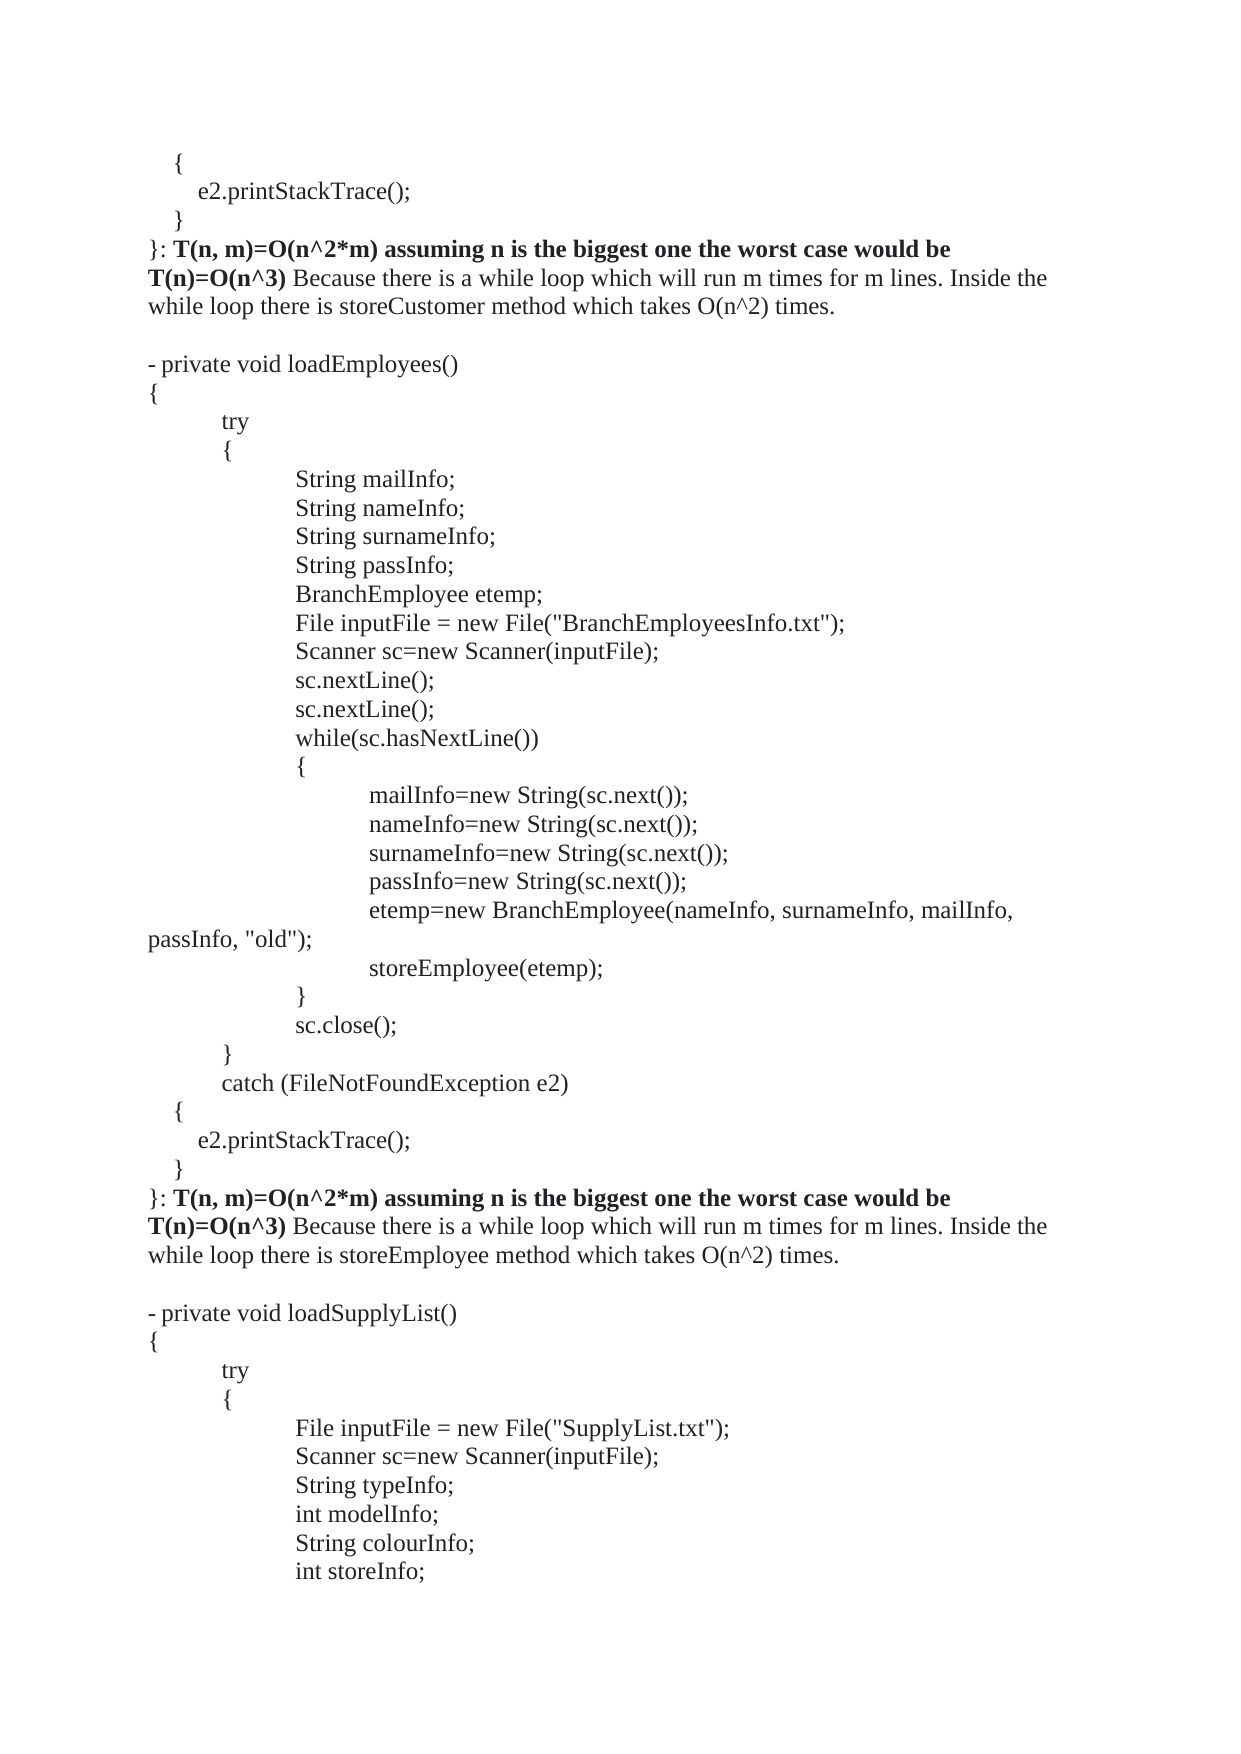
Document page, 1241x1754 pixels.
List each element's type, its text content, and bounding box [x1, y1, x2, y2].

text e2.printStackTrace(); [148, 1125, 1093, 1154]
text { [148, 1096, 1093, 1125]
text catch (FileNotFoundException e2) [148, 1068, 1093, 1096]
text } [148, 1154, 1093, 1183]
text sc.nextLine(); [148, 694, 1093, 723]
text { [148, 378, 1093, 406]
text { [148, 1384, 1093, 1413]
text } [148, 1039, 1093, 1068]
text etemp=new BranchEmployee(nameInfo, surnameInfo, mailInfo, passInfo, "old"); [148, 895, 1093, 953]
text - private void loadEmployees() [148, 349, 1093, 378]
text int storeInfo; [148, 1556, 1093, 1585]
text Scanner sc=new Scanner(inputFile); [148, 636, 1093, 665]
text try [148, 406, 1093, 435]
text File inputFile = new File("SupplyList.txt"); [148, 1413, 1093, 1441]
text e2.printStackTrace(); [148, 176, 1093, 205]
text surnameInfo=new String(sc.next()); [148, 838, 1093, 866]
text }: T(n, m)=O(n^2*m) assuming n is the biggest one the worst case would be T(n)=O(n^3) Because there is a while loop which will run m times for m lines. Inside the while loop there is storeEmployee method which takes O(n^2) times. [148, 1183, 1093, 1269]
text File inputFile = new File("BranchEmployeesInfo.txt"); [148, 608, 1093, 636]
text sc.close(); [148, 1010, 1093, 1039]
text } [148, 981, 1093, 1010]
text String typeInfo; [148, 1470, 1093, 1499]
text String colourInfo; [148, 1528, 1093, 1556]
text mailInfo=new String(sc.next()); [148, 780, 1093, 809]
text passInfo=new String(sc.next()); [148, 866, 1093, 895]
text sc.nextLine(); [148, 665, 1093, 694]
text }: T(n, m)=O(n^2*m) assuming n is the biggest one the worst case would be T(n)=O(n^3) Because there is a while loop which will run m times for m lines. Inside the while loop there is storeCustomer method which takes O(n^2) times. [148, 234, 1093, 320]
text Scanner sc=new Scanner(inputFile); [148, 1441, 1093, 1470]
text { [148, 1326, 1093, 1355]
text String mailInfo; [148, 464, 1093, 493]
text storeEmployee(etemp); [148, 953, 1093, 981]
text String passInfo; [148, 550, 1093, 579]
text BranchEmployee etemp; [148, 579, 1093, 608]
text { [148, 148, 1093, 176]
text { [148, 751, 1093, 780]
text String surnameInfo; [148, 521, 1093, 550]
text nameInfo=new String(sc.next()); [148, 809, 1093, 838]
text try [148, 1355, 1093, 1384]
text int modelInfo; [148, 1499, 1093, 1528]
text String nameInfo; [148, 493, 1093, 521]
text { [148, 435, 1093, 464]
text } [148, 205, 1093, 234]
text while(sc.hasNextLine()) [148, 723, 1093, 751]
text - private void loadSupplyList() [148, 1298, 1093, 1326]
